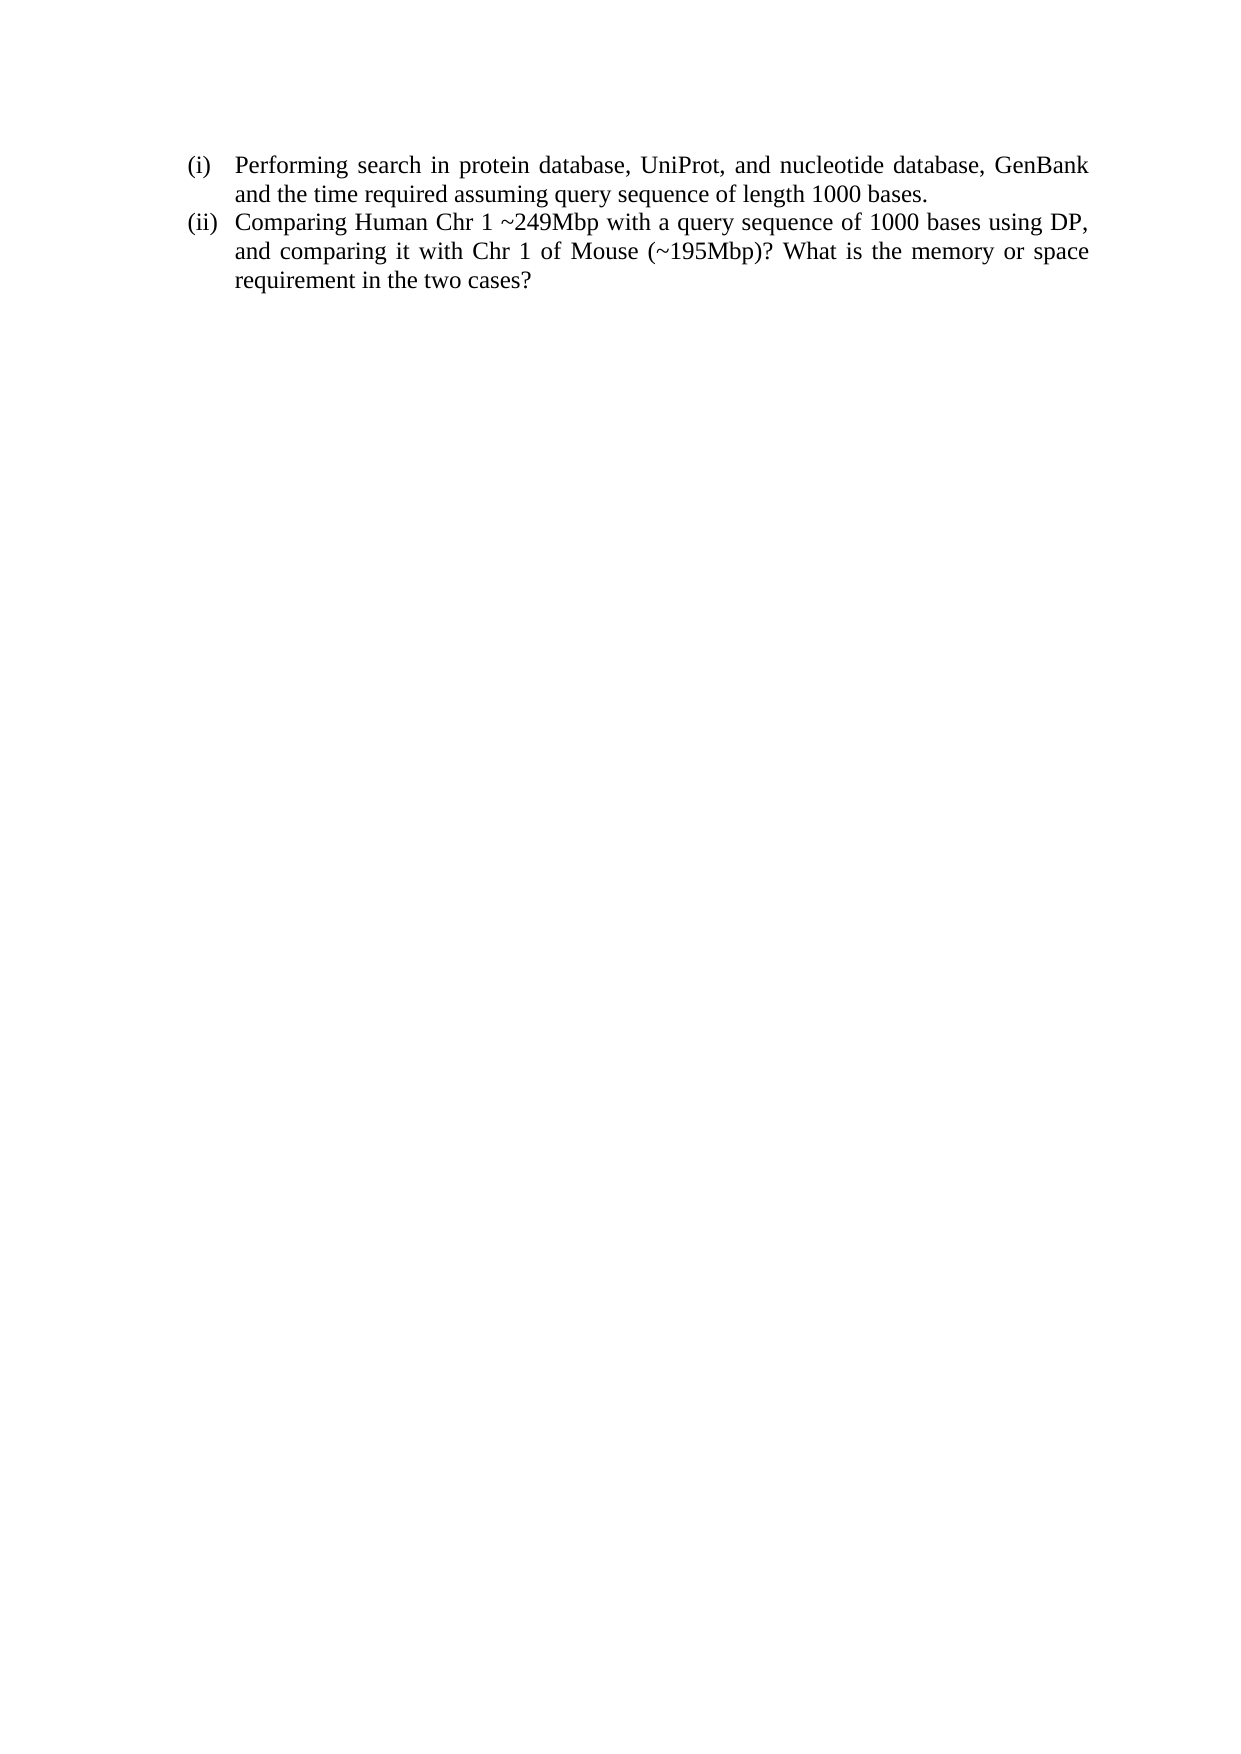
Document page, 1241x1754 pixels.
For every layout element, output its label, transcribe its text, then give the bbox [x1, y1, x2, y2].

list Performing search in protein database, UniProt, and nucleotide database, GenBank and the time required assuming query sequence of length 1000 bases. [187, 150, 1090, 207]
list Comparing Human Chr 1 ~249Mbp with a query sequence of 1000 bases using DP, and comparing it with Chr 1 of Mouse (~195Mbp)? What is the memory or space requirement in the two cases? [187, 207, 1090, 294]
